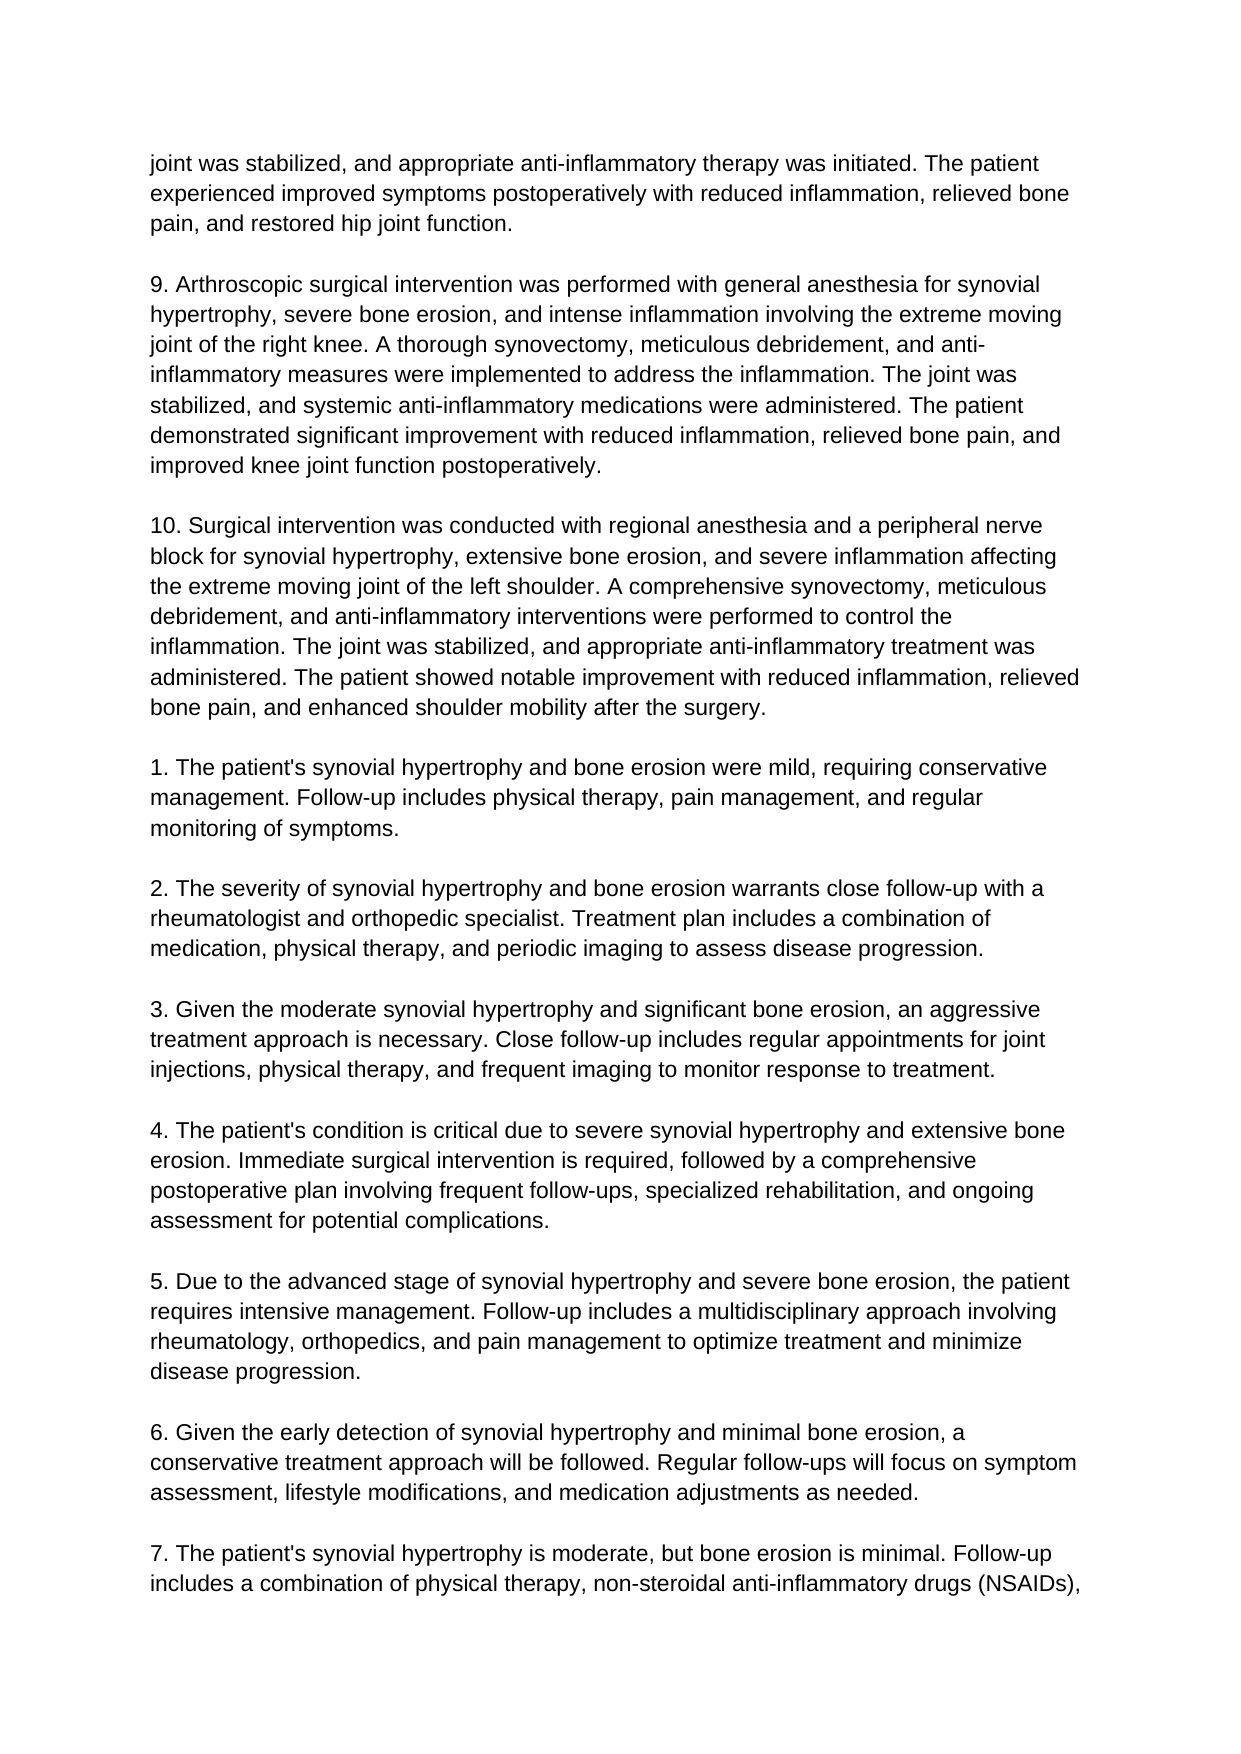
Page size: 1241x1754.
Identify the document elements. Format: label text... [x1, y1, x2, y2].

text 4. The patient's condition is critical due to severe synovial hypertrophy and extensive bone erosion. Immediate surgical intervention is required, followed by a comprehensive postoperative plan involving frequent follow-ups, specialized rehabilitation, and ongoing assessment for potential complications. [150, 1117, 1090, 1234]
text 9. Arthroscopic surgical intervention was performed with general anesthesia for synovial hypertrophy, severe bone erosion, and intense inflammation involving the extreme moving joint of the right knee. A thorough synovectomy, meticulous debridement, and anti-inflammatory measures were implemented to address the inflammation. The joint was stabilized, and systemic anti-inflammatory medications were administered. The patient demonstrated significant improvement with reduced inflammation, relieved bone pain, and improved knee joint function postoperatively. [150, 271, 1090, 478]
text 5. Due to the advanced stage of synovial hypertrophy and severe bone erosion, the patient requires intensive management. Follow-up includes a multidisciplinary approach involving rheumatology, orthopedics, and pain management to optimize treatment and minimize disease progression. [150, 1268, 1090, 1385]
text 6. Given the early detection of synovial hypertrophy and minimal bone erosion, a conservative treatment approach will be followed. Regular follow-ups will focus on symptom assessment, lifestyle modifications, and medication adjustments as needed. [150, 1419, 1090, 1506]
text 1. The patient's synovial hypertrophy and bone erosion were mild, requiring conservative management. Follow-up includes physical therapy, pain management, and regular monitoring of symptoms. [150, 754, 1090, 841]
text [150, 1539, 1090, 1596]
text 10. Surgical intervention was conducted with regional anesthesia and a peripheral nerve block for synovial hypertrophy, extensive bone erosion, and severe inflammation affecting the extreme moving joint of the left shoulder. A comprehensive synovectomy, meticulous debridement, and anti-inflammatory interventions were performed to control the inflammation. The joint was stabilized, and appropriate anti-inflammatory treatment was administered. The patient showed notable improvement with reduced inflammation, relieved bone pain, and enhanced shoulder mobility after the surgery. [150, 512, 1090, 720]
text 3. Given the moderate synovial hypertrophy and significant bone erosion, an aggressive treatment approach is necessary. Close follow-up includes regular appointments for joint injections, physical therapy, and frequent imaging to monitor response to treatment. [150, 996, 1090, 1083]
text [150, 150, 1090, 237]
text 2. The severity of synovial hypertrophy and bone erosion warrants close follow-up with a rheumatologist and orthopedic specialist. Treatment plan includes a combination of medication, physical therapy, and periodic imaging to assess disease progression. [150, 875, 1090, 962]
